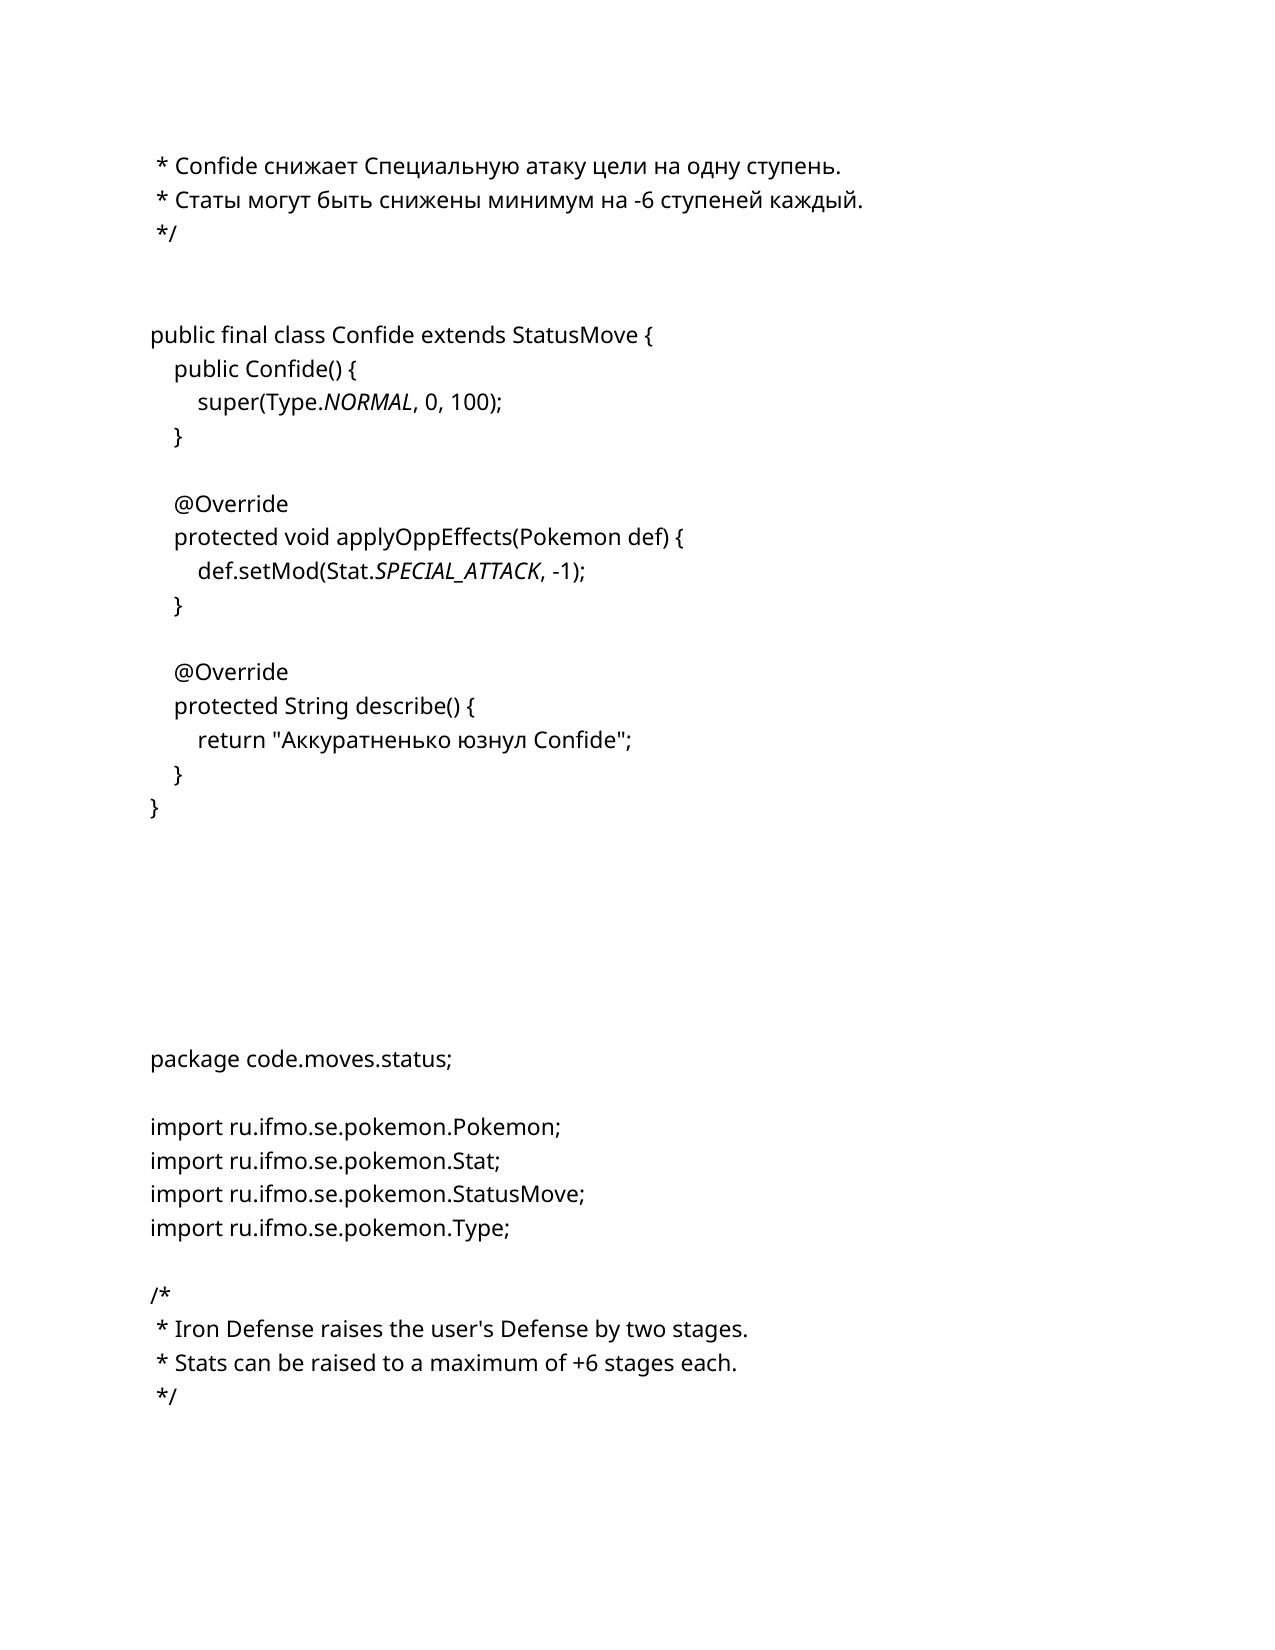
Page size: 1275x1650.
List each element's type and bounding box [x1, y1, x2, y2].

text [150, 1043, 1125, 1479]
text [150, 150, 1125, 822]
